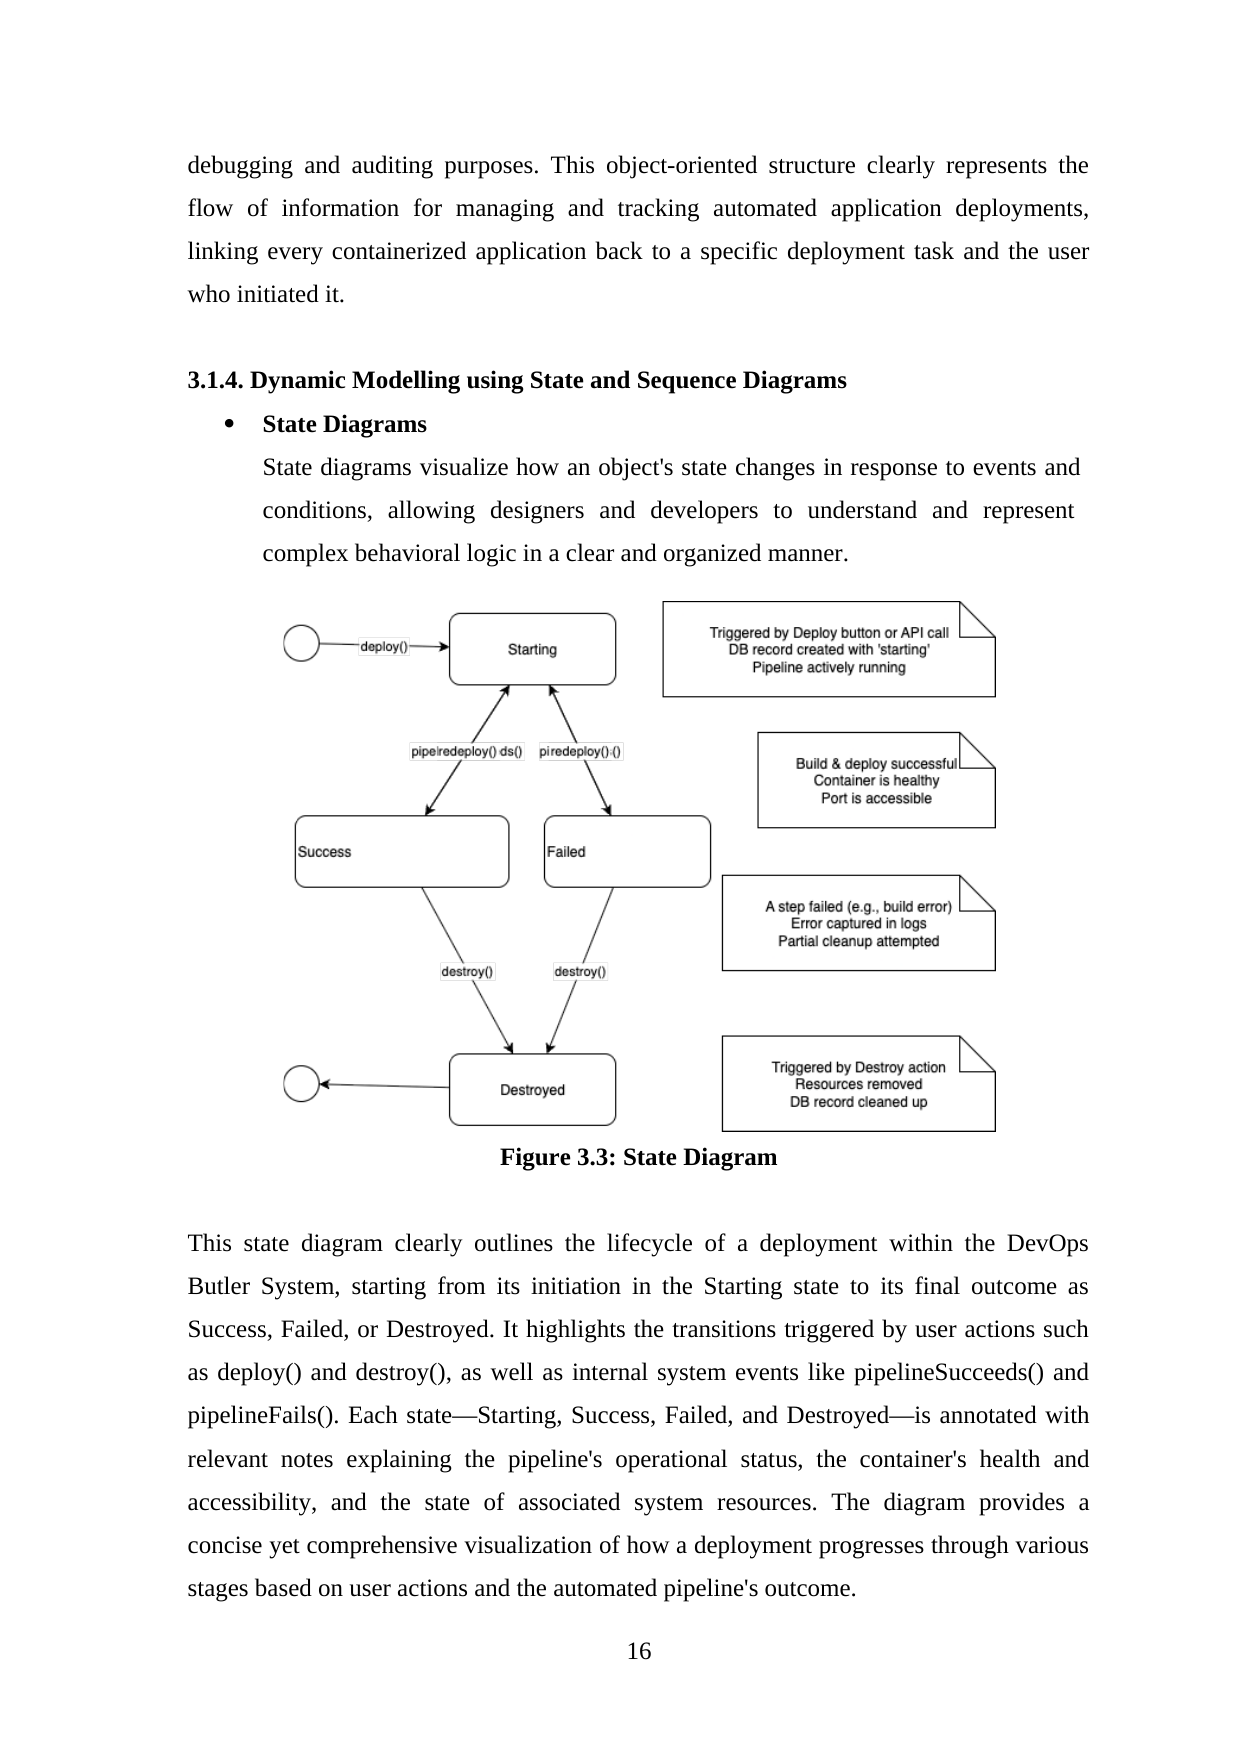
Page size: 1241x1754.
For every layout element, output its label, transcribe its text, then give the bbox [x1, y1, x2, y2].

text Figure 3.3: State Diagram [187, 1142, 1090, 1171]
text 3.1.4. Dynamic Modelling using State and Sequence Diagrams [187, 366, 1090, 394]
picture [283, 601, 996, 1132]
list State Diagrams [225, 409, 1090, 437]
text This state diagram clearly outlines the lifecycle of a deployment within the DevOps Butler System, starting from its initiation in the Starting state to its final outcome as Success, Failed, or Destroyed. It highlights the transitions triggered by user actions such as deploy() and destroy(), as well as internal system events like pipelineSucceeds() and pipelineFails(). Each state—Starting, Success, Failed, and Destroyed—is annotated with relevant notes explaining the pipeline's operational status, the container's health and accessibility, and the state of associated system resources. The diagram provides a concise yet comprehensive visualization of how a deployment progresses through various stages based on user actions and the automated pipeline's outcome. [187, 1228, 1090, 1602]
text State diagrams visualize how an object's state changes in response to events and conditions, allowing designers and developers to understand and represent complex behavioral logic in a clear and organized manner. [187, 452, 1090, 567]
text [187, 150, 1090, 308]
